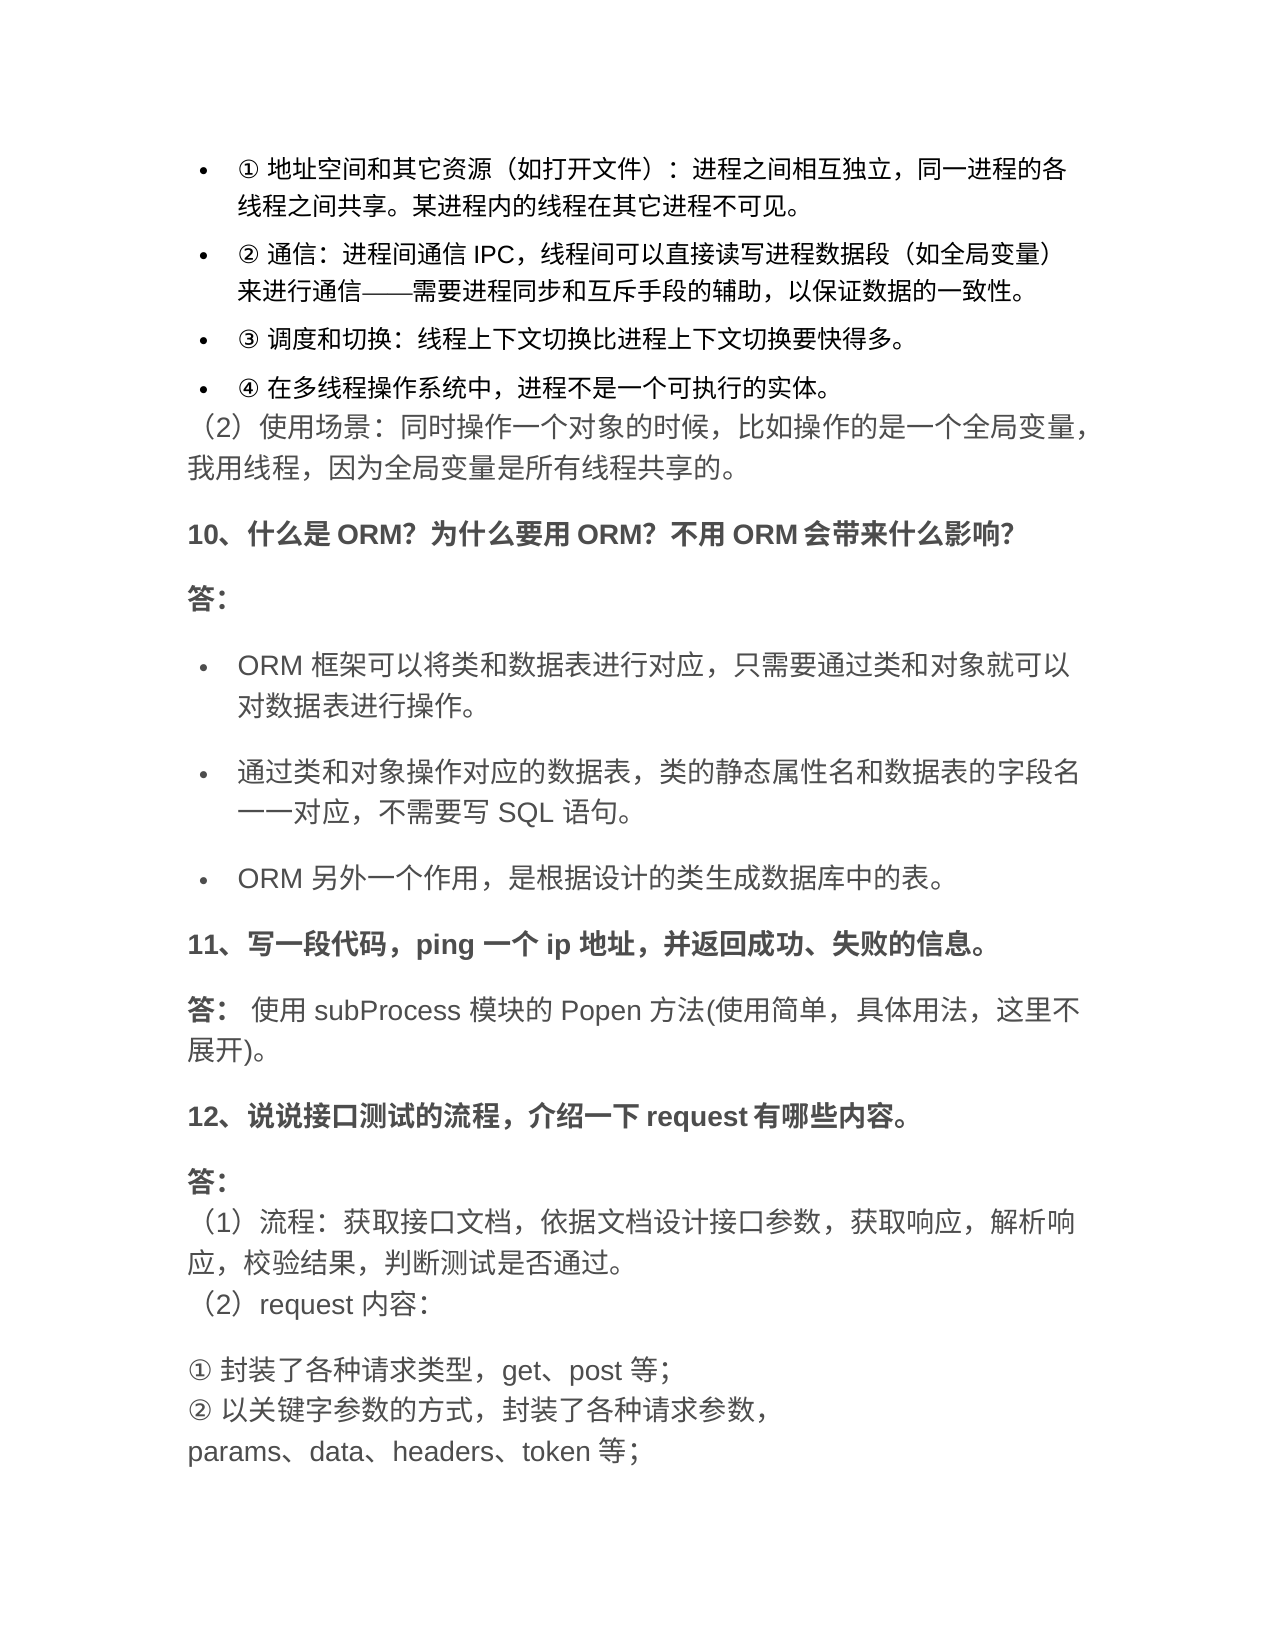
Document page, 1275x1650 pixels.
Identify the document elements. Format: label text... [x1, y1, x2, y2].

list ③ 调度和切换：线程上下文切换比进程上下文切换要快得多。 [200, 320, 1087, 356]
text 答： [187, 577, 1087, 618]
text 12、说说接口测试的流程，介绍一下request有哪些内容。 [187, 1094, 1087, 1134]
list ④ 在多线程操作系统中，进程不是一个可执行的实体。 [200, 369, 1087, 405]
list ① 地址空间和其它资源（如打开文件）：进程之间相互独立，同一进程的各线程之间共享。某进程内的线程在其它进程不可见。 [200, 150, 1087, 222]
list ② 通信：进程间通信 IPC，线程间可以直接读写进程数据段（如全局变量）来进行通信——需要进程同步和互斥手段的辅助，以保证数据的一致性。 [200, 235, 1087, 307]
text 答： 使用 subProcess 模块的 Popen 方法(使用简单，具体用法，这里不展开)。 [187, 987, 1087, 1069]
text 答： （1）流程：获取接口文档，依据文档设计接口参数，获取响应，解析响应，校验结果，判断测试是否通过。 （2）request 内容： [187, 1159, 1087, 1322]
list ORM 另外一个作用，是根据设计的类生成数据库中的表。 [200, 856, 1087, 897]
list 通过类和对象操作对应的数据表，类的静态属性名和数据表的字段名一一对应，不需要写 SQL 语句。 [200, 749, 1087, 831]
text 11、写一段代码，ping 一个 ip 地址，并返回成功、失败的信息。 [187, 922, 1087, 962]
text 10、什么是ORM？为什么要用ORM？不用ORM会带来什么影响？ [187, 511, 1087, 552]
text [187, 1347, 1087, 1469]
list ORM 框架可以将类和数据表进行对应，只需要通过类和对象就可以对数据表进行操作。 [200, 643, 1087, 724]
text （2）使用场景：同时操作一个对象的时候，比如操作的是一个全局变量，我用线程，因为全局变量是所有线程共享的。 [187, 405, 1087, 486]
